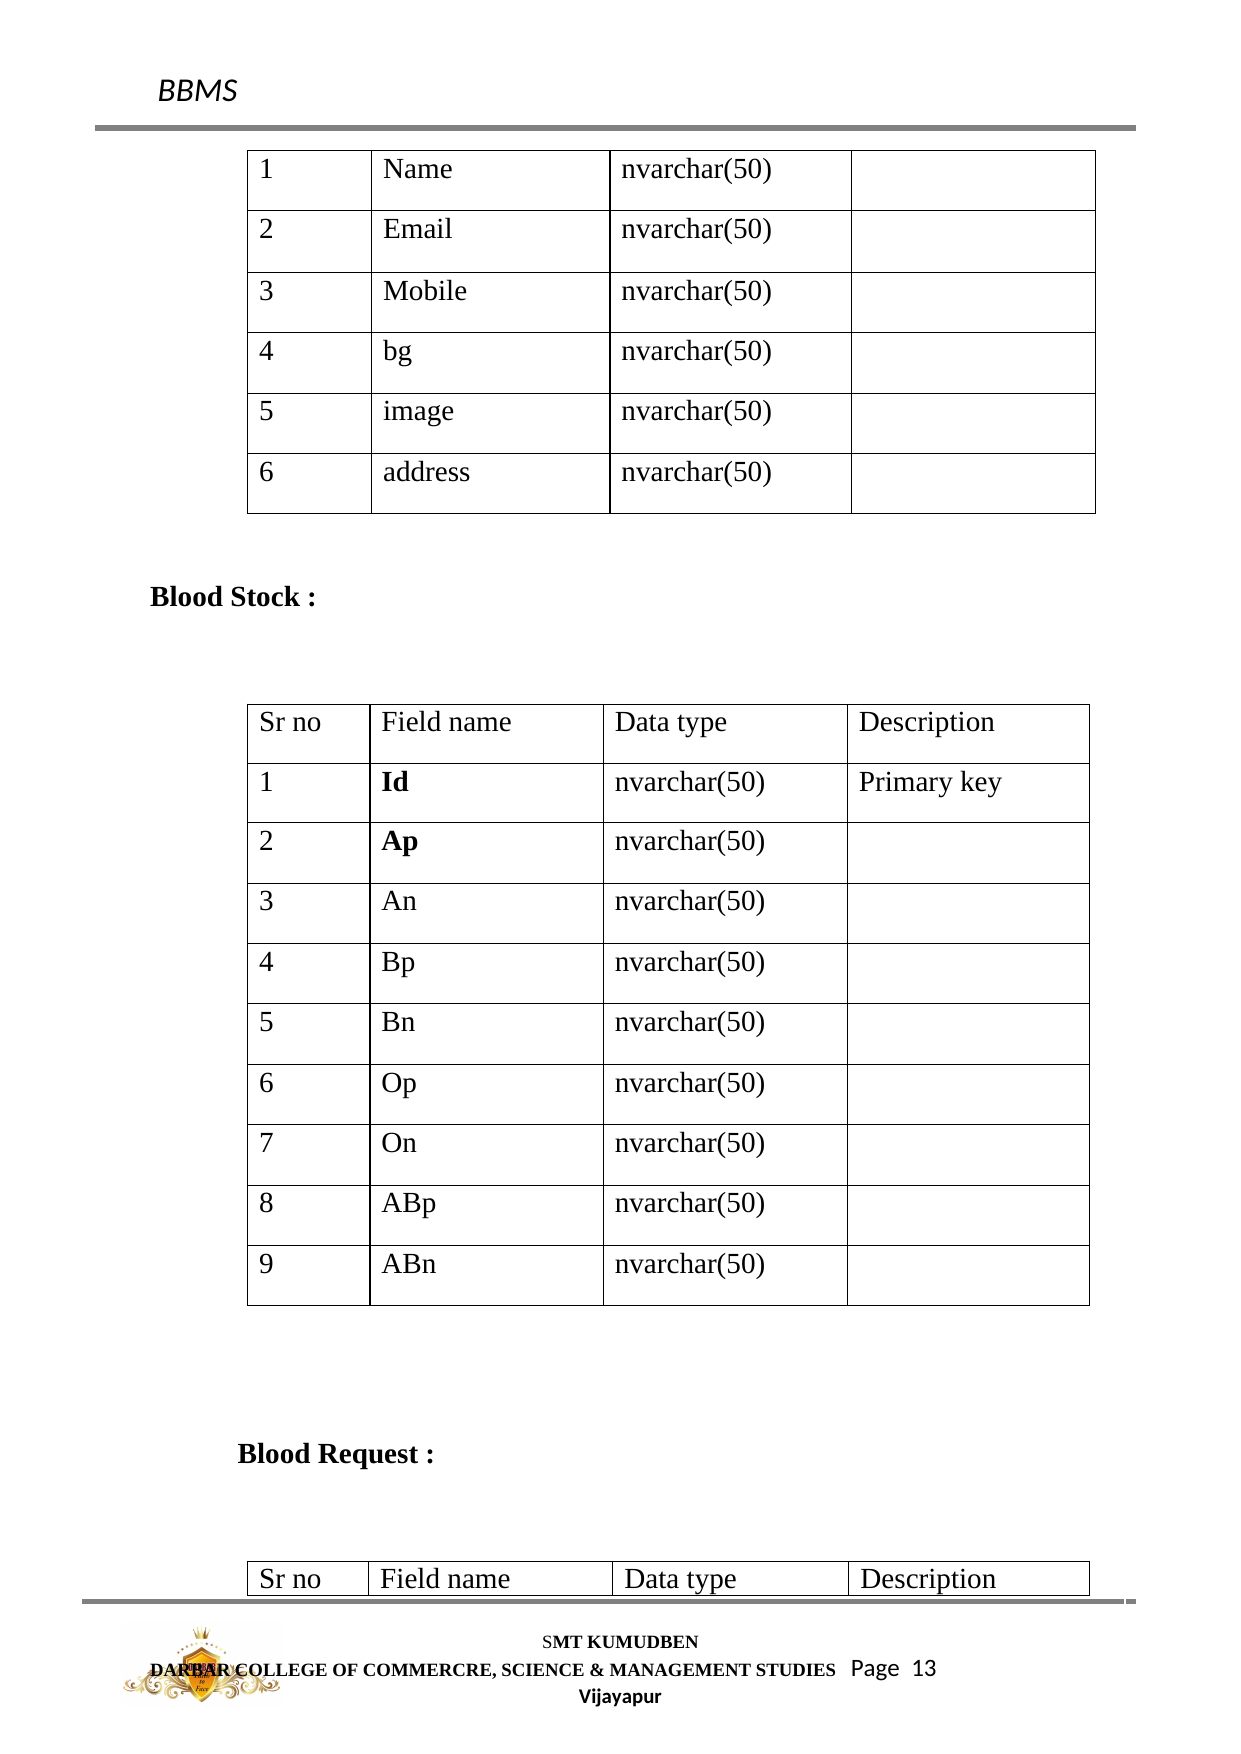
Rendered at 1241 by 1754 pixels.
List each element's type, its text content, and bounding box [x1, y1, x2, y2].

table_cell Mobile [372, 273, 609, 332]
table_cell nvarchar(50) [604, 1004, 847, 1064]
table_cell nvarchar(50) [604, 1125, 847, 1184]
table_cell [852, 394, 1095, 453]
table_cell Bp [371, 944, 603, 1003]
table_cell nvarchar(50) [611, 454, 851, 513]
table_cell ABn [371, 1246, 603, 1305]
table_cell Ap [371, 823, 603, 882]
table_cell bg [372, 333, 609, 392]
table_cell Bn [371, 1004, 603, 1064]
table_cell 2 [248, 211, 371, 272]
table_cell nvarchar(50) [611, 394, 851, 453]
table_cell [852, 333, 1095, 392]
table_cell [848, 823, 1089, 882]
table_cell [852, 273, 1095, 332]
table_header Description [848, 705, 1089, 763]
table_cell Op [371, 1065, 603, 1124]
table_cell 7 [248, 1125, 369, 1184]
table_cell nvarchar(50) [604, 1065, 847, 1124]
table_cell address [372, 454, 609, 513]
table_cell Name [372, 151, 609, 210]
table_cell 1 [248, 151, 371, 210]
table_header Data type [613, 1562, 848, 1595]
table_cell 6 [248, 1065, 369, 1124]
table_cell 5 [248, 394, 371, 453]
table_cell [852, 151, 1095, 210]
table_cell nvarchar(50) [611, 333, 851, 392]
table_header Field name [371, 705, 603, 763]
table_cell 4 [248, 944, 369, 1003]
table_cell [848, 1186, 1089, 1245]
table_header Data type [604, 705, 847, 763]
table_header Sr no [248, 705, 369, 763]
table_cell nvarchar(50) [604, 823, 847, 882]
table_cell nvarchar(50) [604, 944, 847, 1003]
table_cell ABp [371, 1186, 603, 1245]
table_cell [848, 1125, 1089, 1184]
table_cell [852, 454, 1095, 513]
table_cell [848, 1065, 1089, 1124]
table_cell [848, 1246, 1089, 1305]
table_header Field name [369, 1562, 612, 1595]
table_cell 8 [248, 1186, 369, 1245]
table_cell Id [371, 764, 603, 822]
table_cell 9 [248, 1246, 369, 1305]
table_cell [848, 944, 1089, 1003]
table_cell nvarchar(50) [604, 764, 847, 822]
table_cell nvarchar(50) [604, 884, 847, 943]
table_cell 3 [248, 884, 369, 943]
picture [121, 1622, 282, 1706]
table_cell nvarchar(50) [604, 1246, 847, 1305]
text Blood Request : [150, 1436, 1090, 1470]
table_cell nvarchar(50) [604, 1186, 847, 1245]
table_cell image [372, 394, 609, 453]
table_cell 2 [248, 823, 369, 882]
table_header Sr no [248, 1562, 368, 1595]
table_cell nvarchar(50) [611, 151, 851, 210]
table_cell [852, 211, 1095, 272]
table_cell 4 [248, 333, 371, 392]
table_cell 1 [248, 764, 369, 822]
table_cell Primary key [848, 764, 1089, 822]
table_cell Email [372, 211, 609, 272]
table_header Description [849, 1562, 1089, 1595]
table_cell 5 [248, 1004, 369, 1064]
table_cell 3 [248, 273, 371, 332]
text Blood Stock : [150, 579, 1090, 613]
table_cell [848, 884, 1089, 943]
table_cell [848, 1004, 1089, 1064]
table_cell nvarchar(50) [611, 211, 851, 272]
table_cell 6 [248, 454, 371, 513]
table_cell nvarchar(50) [611, 273, 851, 332]
table_cell An [371, 884, 603, 943]
table_cell On [371, 1125, 603, 1184]
